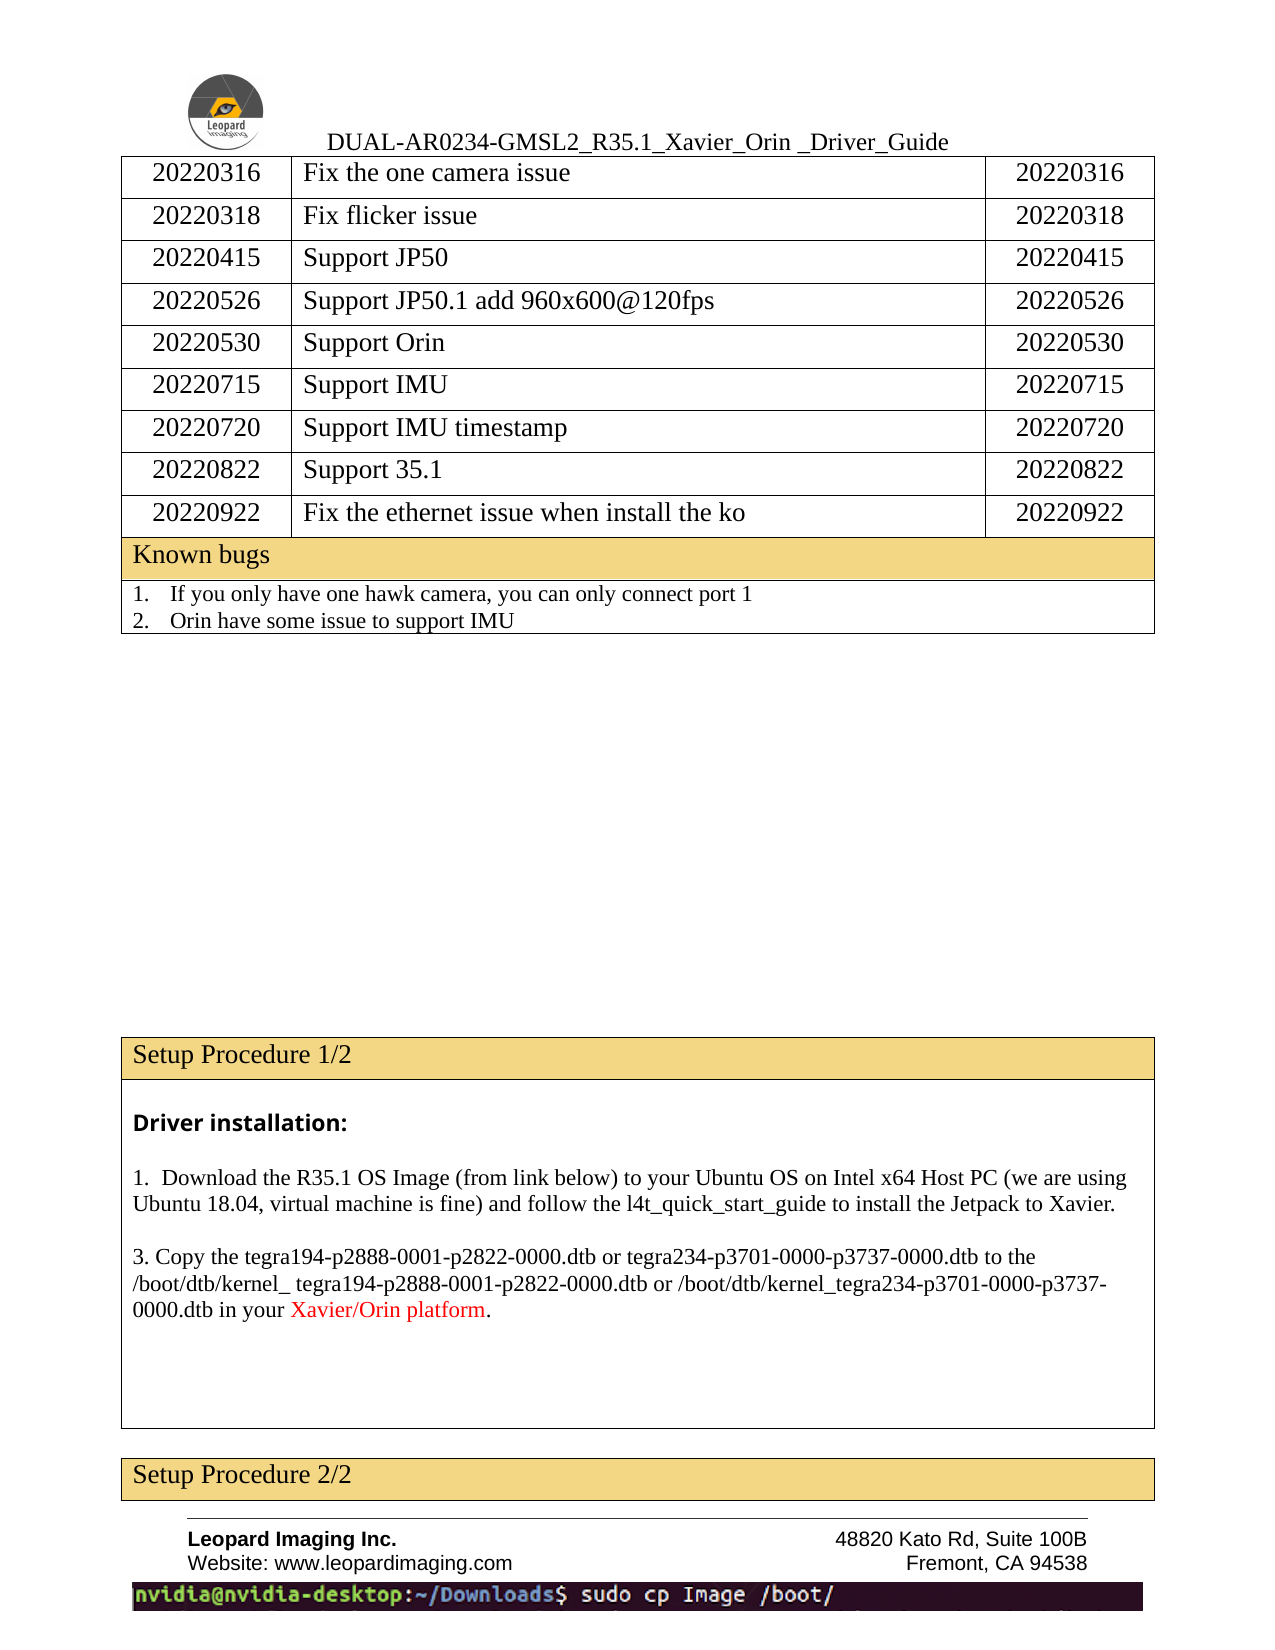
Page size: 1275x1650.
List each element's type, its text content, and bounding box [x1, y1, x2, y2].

table_cell Fix flicker issue [292, 199, 985, 240]
table_cell 20220526 [986, 284, 1154, 325]
table_cell Driver installation: 1. Download the R35.1 OS Image (from link below) to your Ubuntu OS on Intel x64 Host PC (we are using Ubuntu 18.04, virtual machine is fine) and follow the l4t_quick_start_guide to install the Jetpack to Xavier. 3. Copy the tegra194-p2888-0001-p2822-0000.dtb or tegra234-p3701-0000-p3737-0000.dtb to the /boot/dtb/kernel_ tegra194-p2888-0001-p2822-0000.dtb or /boot/dtb/kernel_tegra234-p3701-0000-p3737-0000.dtb in your Xavier/Orin platform. [122, 1080, 1154, 1428]
table_cell If you only have one hawk camera, you can only connect port 1 Orin have some issue to support IMU [122, 581, 1154, 633]
table_cell 20220318 [122, 199, 291, 240]
table_cell 20220318 [986, 199, 1154, 240]
table_cell Support JP50 [292, 241, 985, 283]
table_cell 20220526 [122, 284, 291, 325]
table_header Setup Procedure 1/2 [122, 1038, 1154, 1079]
table_cell 20220530 [122, 326, 291, 367]
table_cell Support IMU timestamp [292, 411, 985, 452]
table_cell 20220415 [986, 241, 1154, 283]
picture [187, 74, 264, 150]
table_cell Support Orin [292, 326, 985, 367]
table_cell 20220715 [122, 369, 291, 410]
table_cell 20220316 [986, 157, 1154, 198]
table_cell Support JP50.1 add 960x600@120fps [292, 284, 985, 325]
table_cell 20220822 [986, 453, 1154, 495]
table_cell 20220715 [986, 369, 1154, 410]
table_header Setup Procedure 2/2 [122, 1459, 1154, 1500]
table_cell 20220316 [122, 157, 291, 198]
picture [132, 1582, 1143, 1611]
table_cell Known bugs [122, 538, 1154, 579]
table_cell Support 35.1 [292, 453, 985, 495]
table_cell 20220530 [986, 326, 1154, 367]
table_cell Fix the one camera issue [292, 157, 985, 198]
table_cell 20220822 [122, 453, 291, 495]
table_cell 20220922 [122, 496, 291, 537]
table_cell 20220720 [986, 411, 1154, 452]
table_cell Fix the ethernet issue when install the ko [292, 496, 985, 537]
table_cell Support IMU [292, 369, 985, 410]
table_cell 20220922 [986, 496, 1154, 537]
table_cell 20220415 [122, 241, 291, 283]
table_cell 20220720 [122, 411, 291, 452]
